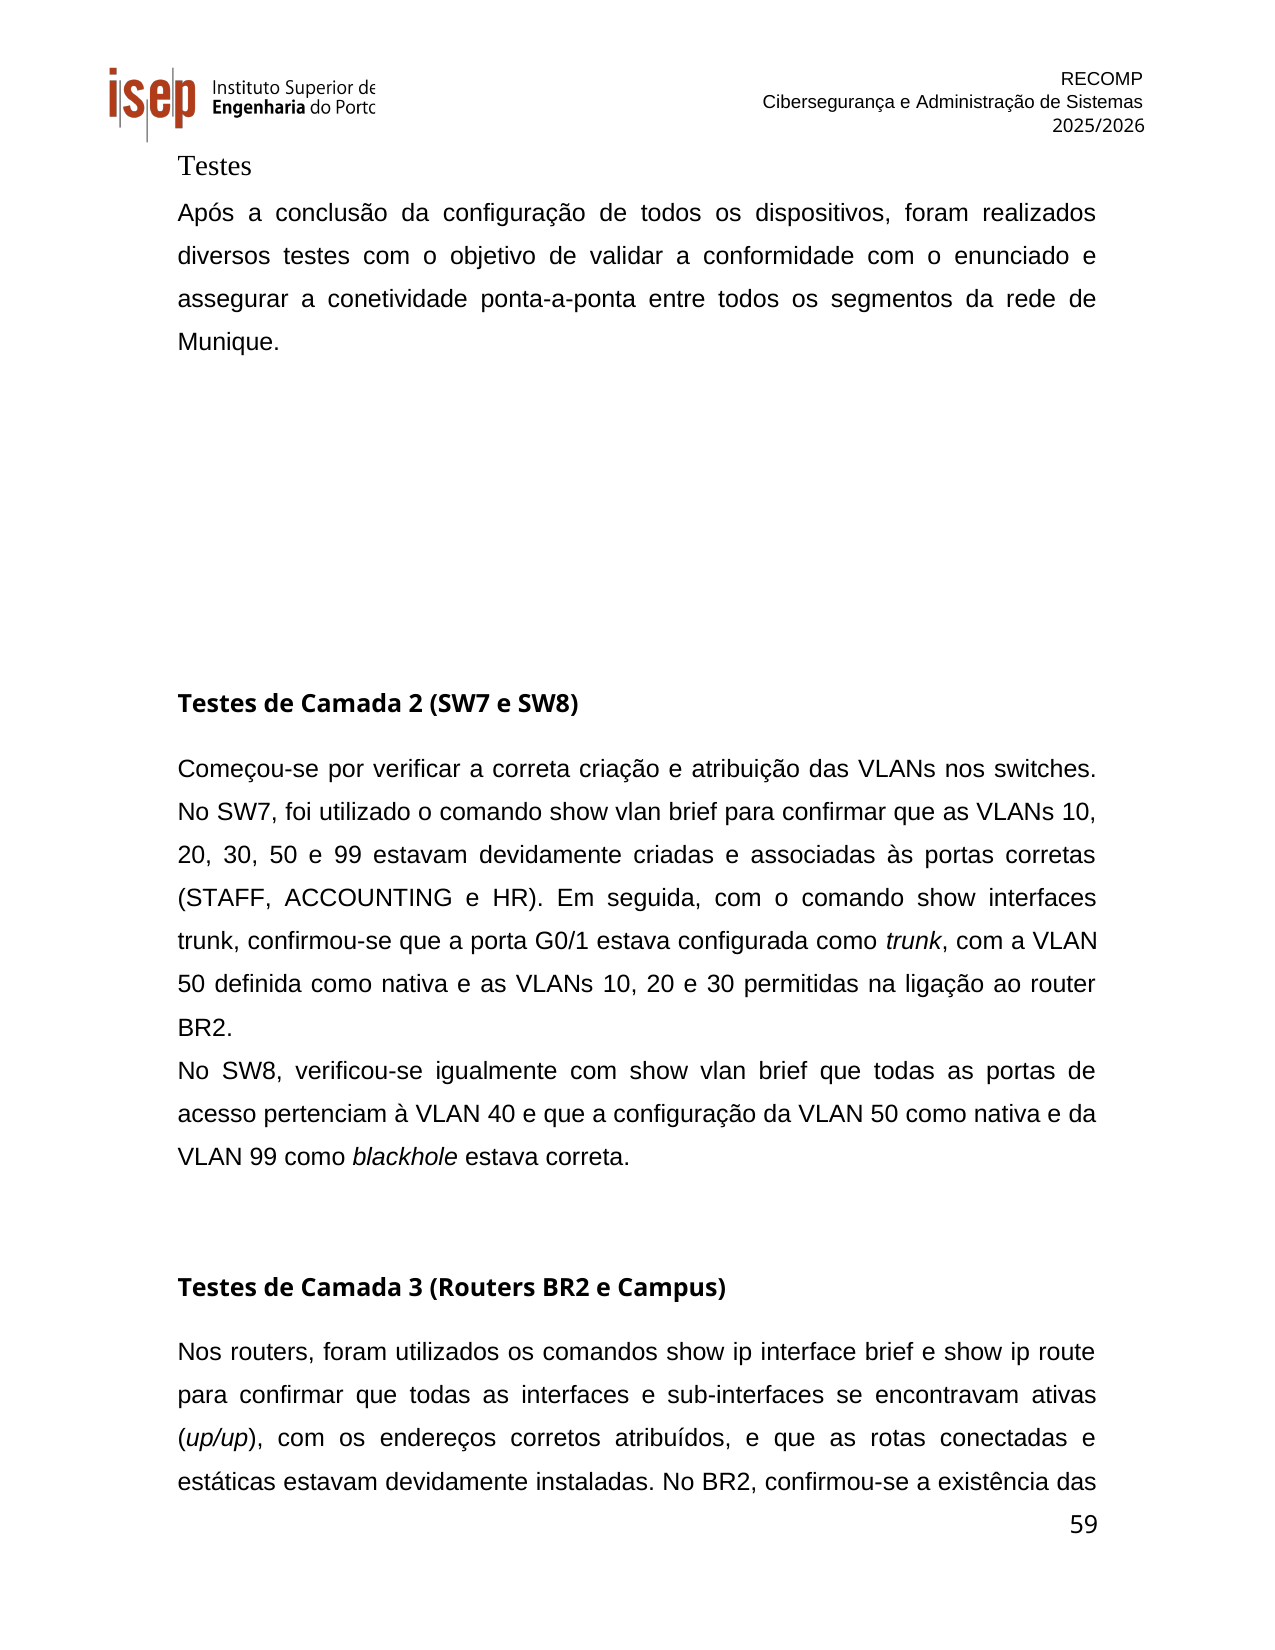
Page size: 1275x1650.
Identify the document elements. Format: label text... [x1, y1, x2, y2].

text Começou-se por verificar a correta criação e atribuição das VLANs nos switches. No SW7, foi utilizado o comando show vlan brief para confirmar que as VLANs 10, 20, 30, 50 e 99 estavam devidamente criadas e associadas às portas corretas (STAFF, ACCOUNTING e HR). Em seguida, com o comando show interfaces trunk, confirmou-se que a porta G0/1 estava configurada como trunk, com a VLAN 50 definida como nativa e as VLANs 10, 20 e 30 permitidas na ligação ao router BR2. No SW8, verificou-se igualmente com show vlan brief que todas as portas de acesso pertenciam à VLAN 40 e que a configuração da VLAN 50 como nativa e da VLAN 99 como blackhole estava correta. [177, 754, 1098, 1171]
text Testes de Camada 2 (SW7 e SW8) [177, 686, 1098, 720]
subtitle Testes [177, 148, 1098, 181]
text Após a conclusão da configuração de todos os dispositivos, foram realizados diversos testes com o objetivo de validar a conformidade com o enunciado e assegurar a conetividade ponta-a-ponta entre todos os segmentos da rede de Munique. [177, 198, 1098, 356]
picture [109, 67, 375, 143]
text Testes de Camada 3 (Routers BR2 e Campus) [177, 1269, 1098, 1303]
